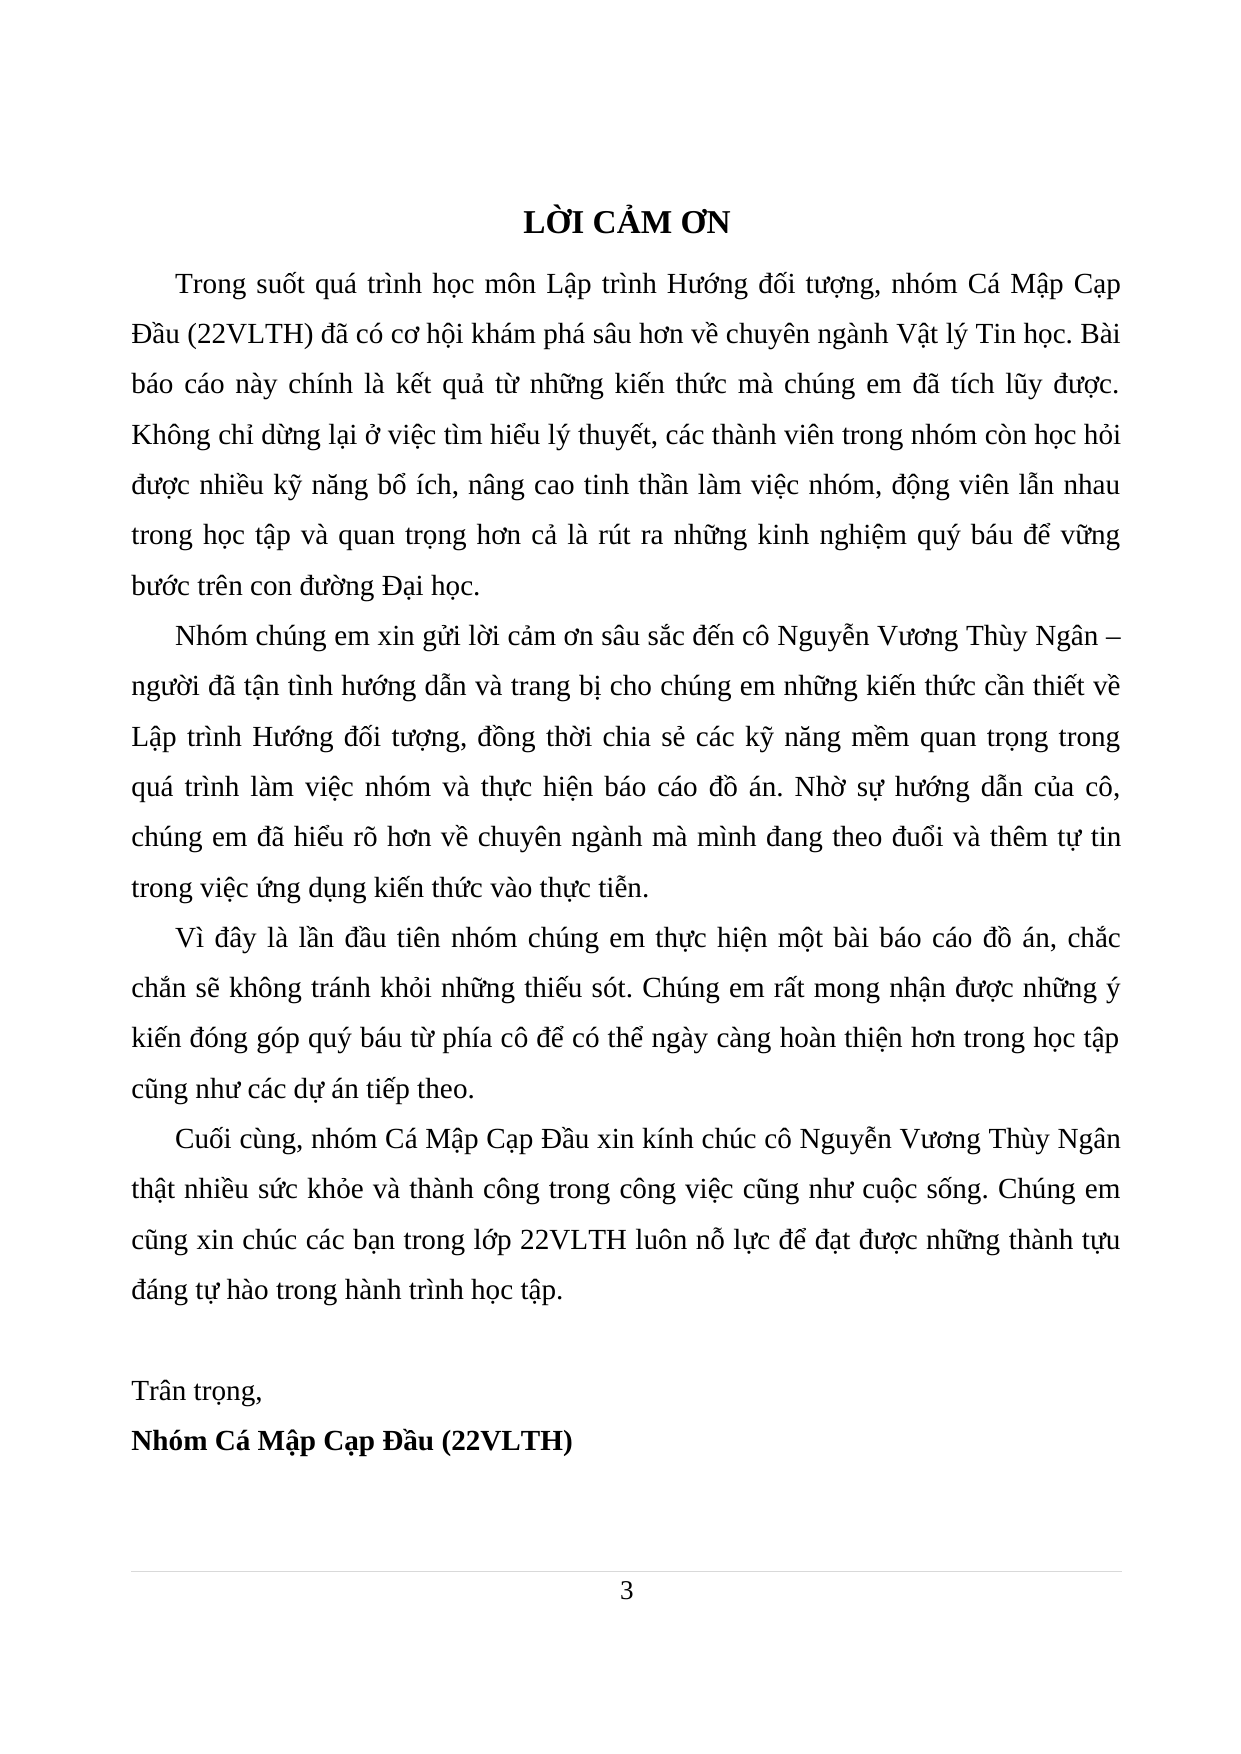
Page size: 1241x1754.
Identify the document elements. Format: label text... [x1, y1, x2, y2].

text Nhóm chúng em xin gửi lời cảm ơn sâu sắc đến cô Nguyễn Vương Thùy Ngân – người đã tận tình hướng dẫn và trang bị cho chúng em những kiến thức cần thiết về Lập trình Hướng đối tượng, đồng thời chia sẻ các kỹ năng mềm quan trọng trong quá trình làm việc nhóm và thực hiện báo cáo đồ án. Nhờ sự hướng dẫn của cô, chúng em đã hiểu rõ hơn về chuyên ngành mà mình đang theo đuổi và thêm tự tin trong việc ứng dụng kiến thức vào thực tiễn. [131, 618, 1122, 903]
text Trong suốt quá trình học môn Lập trình Hướng đối tượng, nhóm Cá Mập Cạp Đầu (22VLTH) đã có cơ hội khám phá sâu hơn về chuyên ngành Vật lý Tin học. Bài báo cáo này chính là kết quả từ những kiến thức mà chúng em đã tích lũy được. Không chỉ dừng lại ở việc tìm hiểu lý thuyết, các thành viên trong nhóm còn học hỏi được nhiều kỹ năng bổ ích, nâng cao tinh thần làm việc nhóm, động viên lẫn nhau trong học tập và quan trọng hơn cả là rút ra những kinh nghiệm quý báu để vững bước trên con đường Đại học. [131, 266, 1122, 601]
text Trân trọng, Nhóm Cá Mập Cạp Đầu (22VLTH) [131, 1373, 1122, 1457]
subtitle LỜI CẢM ƠN [131, 202, 1122, 241]
text Vì đây là lần đầu tiên nhóm chúng em thực hiện một bài báo cáo đồ án, chắc chắn sẽ không tránh khỏi những thiếu sót. Chúng em rất mong nhận được những ý kiến đóng góp quý báu từ phía cô để có thể ngày càng hoàn thiện hơn trong học tập cũng như các dự án tiếp theo. [131, 920, 1122, 1104]
text Cuối cùng, nhóm Cá Mập Cạp Đầu xin kính chúc cô Nguyễn Vương Thùy Ngân thật nhiều sức khỏe và thành công trong công việc cũng như cuộc sống. Chúng em cũng xin chúc các bạn trong lớp 22VLTH luôn nỗ lực để đạt được những thành tựu đáng tự hào trong hành trình học tập. [131, 1121, 1122, 1306]
